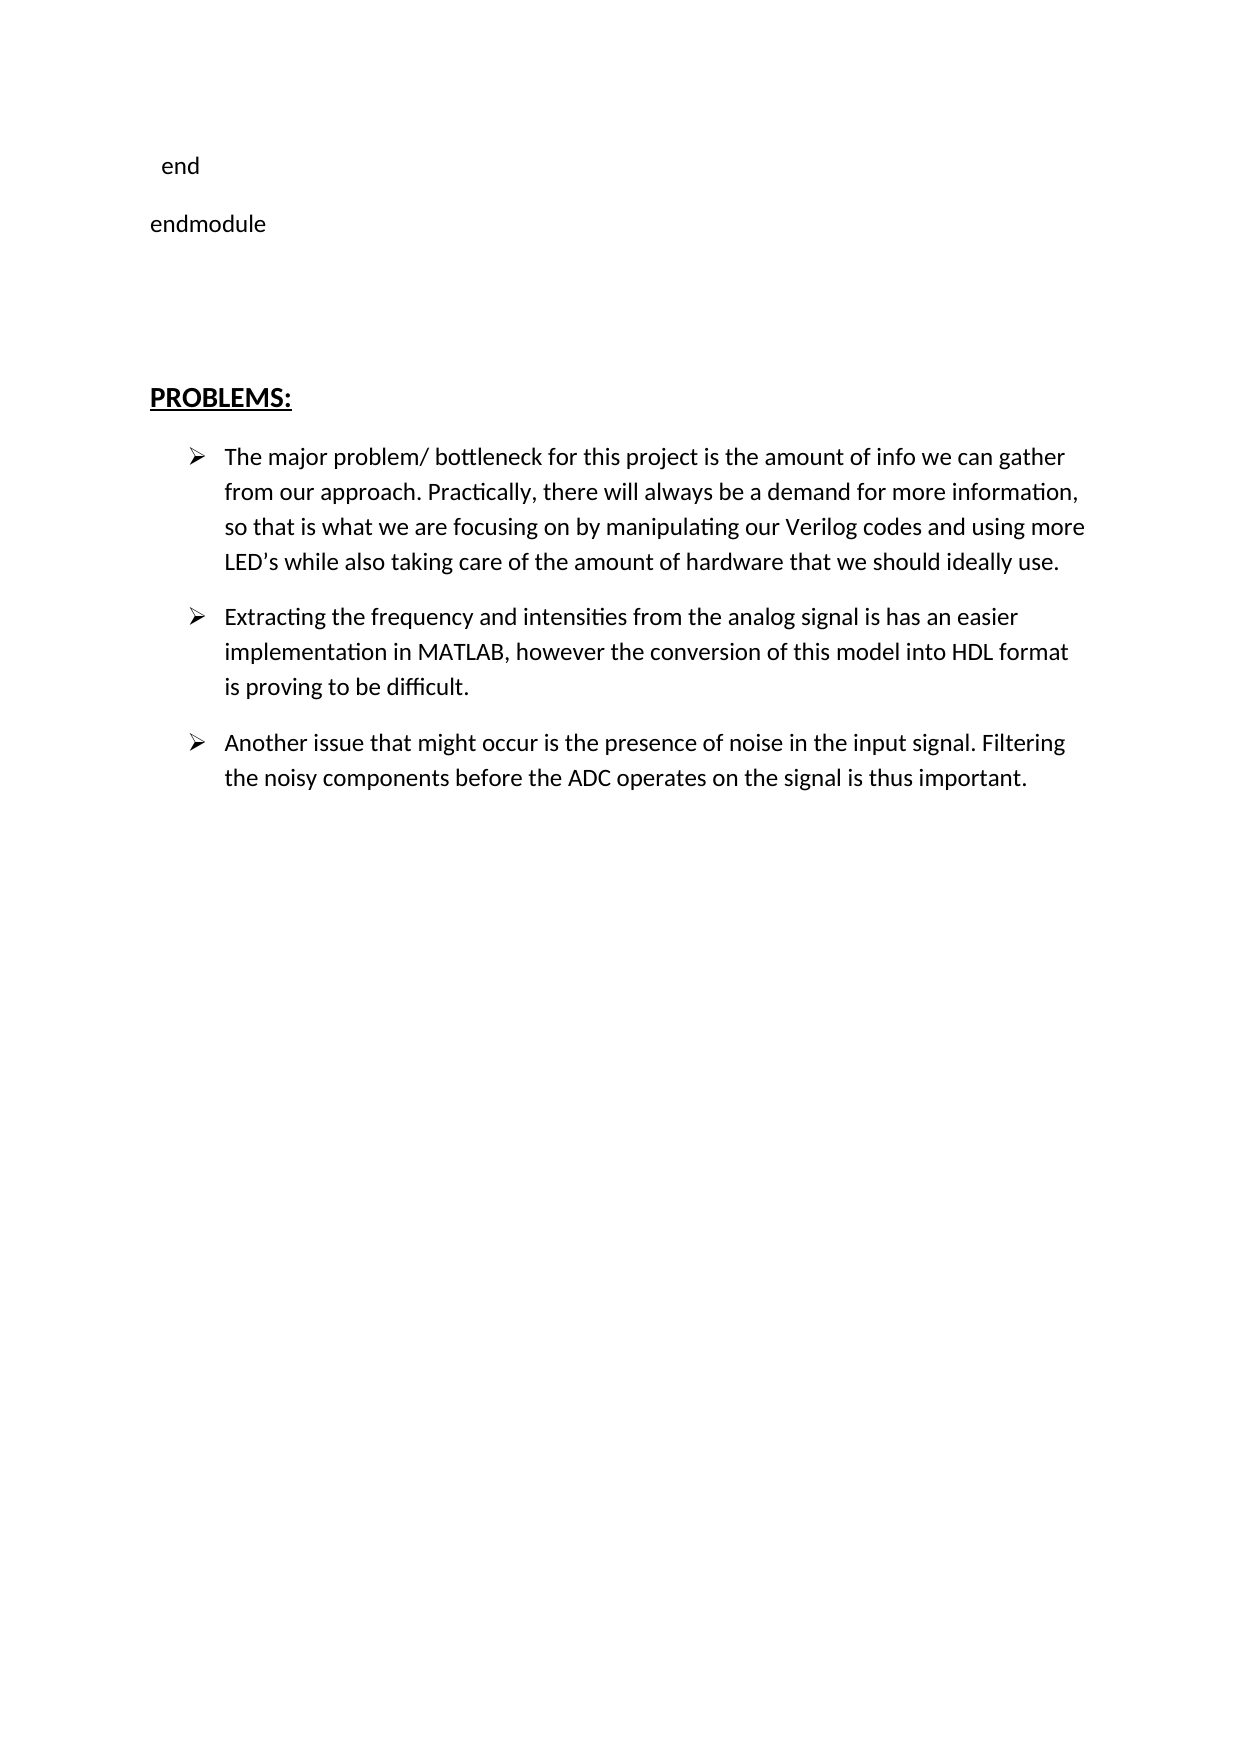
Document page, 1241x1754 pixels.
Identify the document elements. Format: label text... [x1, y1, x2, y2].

list Extracting the frequency and intensities from the analog signal is has an easier implementation in MATLAB, however the conversion of this model into HDL format is proving to be difficult. [187, 601, 1090, 702]
list The major problem/ bottleneck for this project is the amount of info we can gather from our approach. Practically, there will always be a demand for more information, so that is what we are focusing on by manipulating our Verilog codes and using more LED’s while also taking care of the amount of hardware that we should ideally use. [187, 441, 1090, 576]
text PROBLEMS: [150, 379, 1090, 414]
list Another issue that might occur is the presence of noise in the input signal. Filtering the noisy components before the ADC operates on the signal is thus important. [187, 727, 1090, 793]
text end [150, 150, 1090, 181]
text endmodule [150, 208, 1090, 239]
